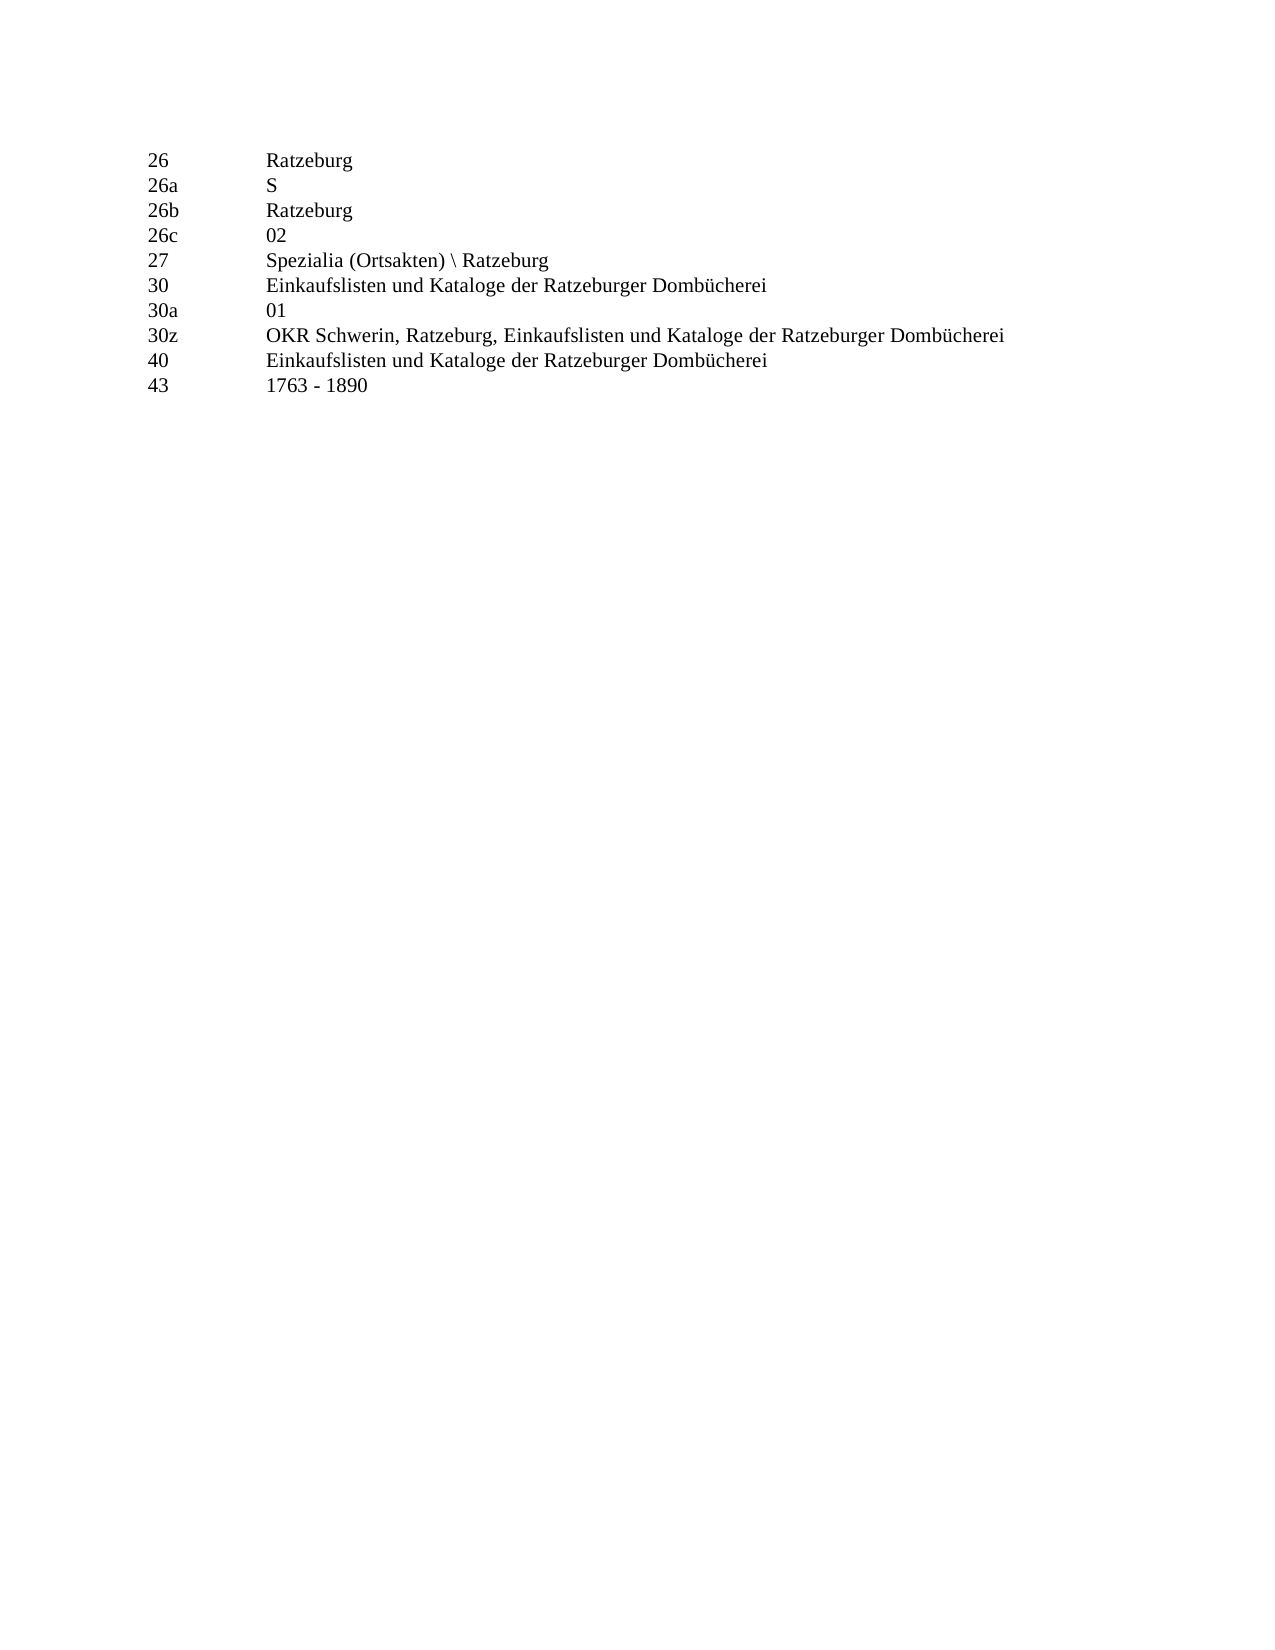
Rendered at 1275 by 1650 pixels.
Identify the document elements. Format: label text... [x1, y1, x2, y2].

text 27 Spezialia (Ortsakten) \ Ratzeburg [148, 248, 1127, 273]
text 30 Einkaufslisten und Kataloge der Ratzeburger Dombücherei [148, 273, 1127, 298]
text 26c 02 [148, 223, 1127, 248]
text 26 Ratzeburg [148, 148, 1127, 173]
text 26a S [148, 173, 1127, 198]
text 43 1763 - 1890 [148, 373, 1127, 398]
text 40 Einkaufslisten und s[Kataloge]s der s[2{o[Ratzeburg]oer} 1{Dombücherei}]s [148, 348, 1127, 373]
text 30z OKR Schwerin, Ratzeburg, Einkaufslisten und Kataloge der Ratzeburger Dombücherei [148, 323, 1127, 348]
text 30a 01 [148, 298, 1127, 323]
text 26b Ratzeburg [148, 198, 1127, 223]
